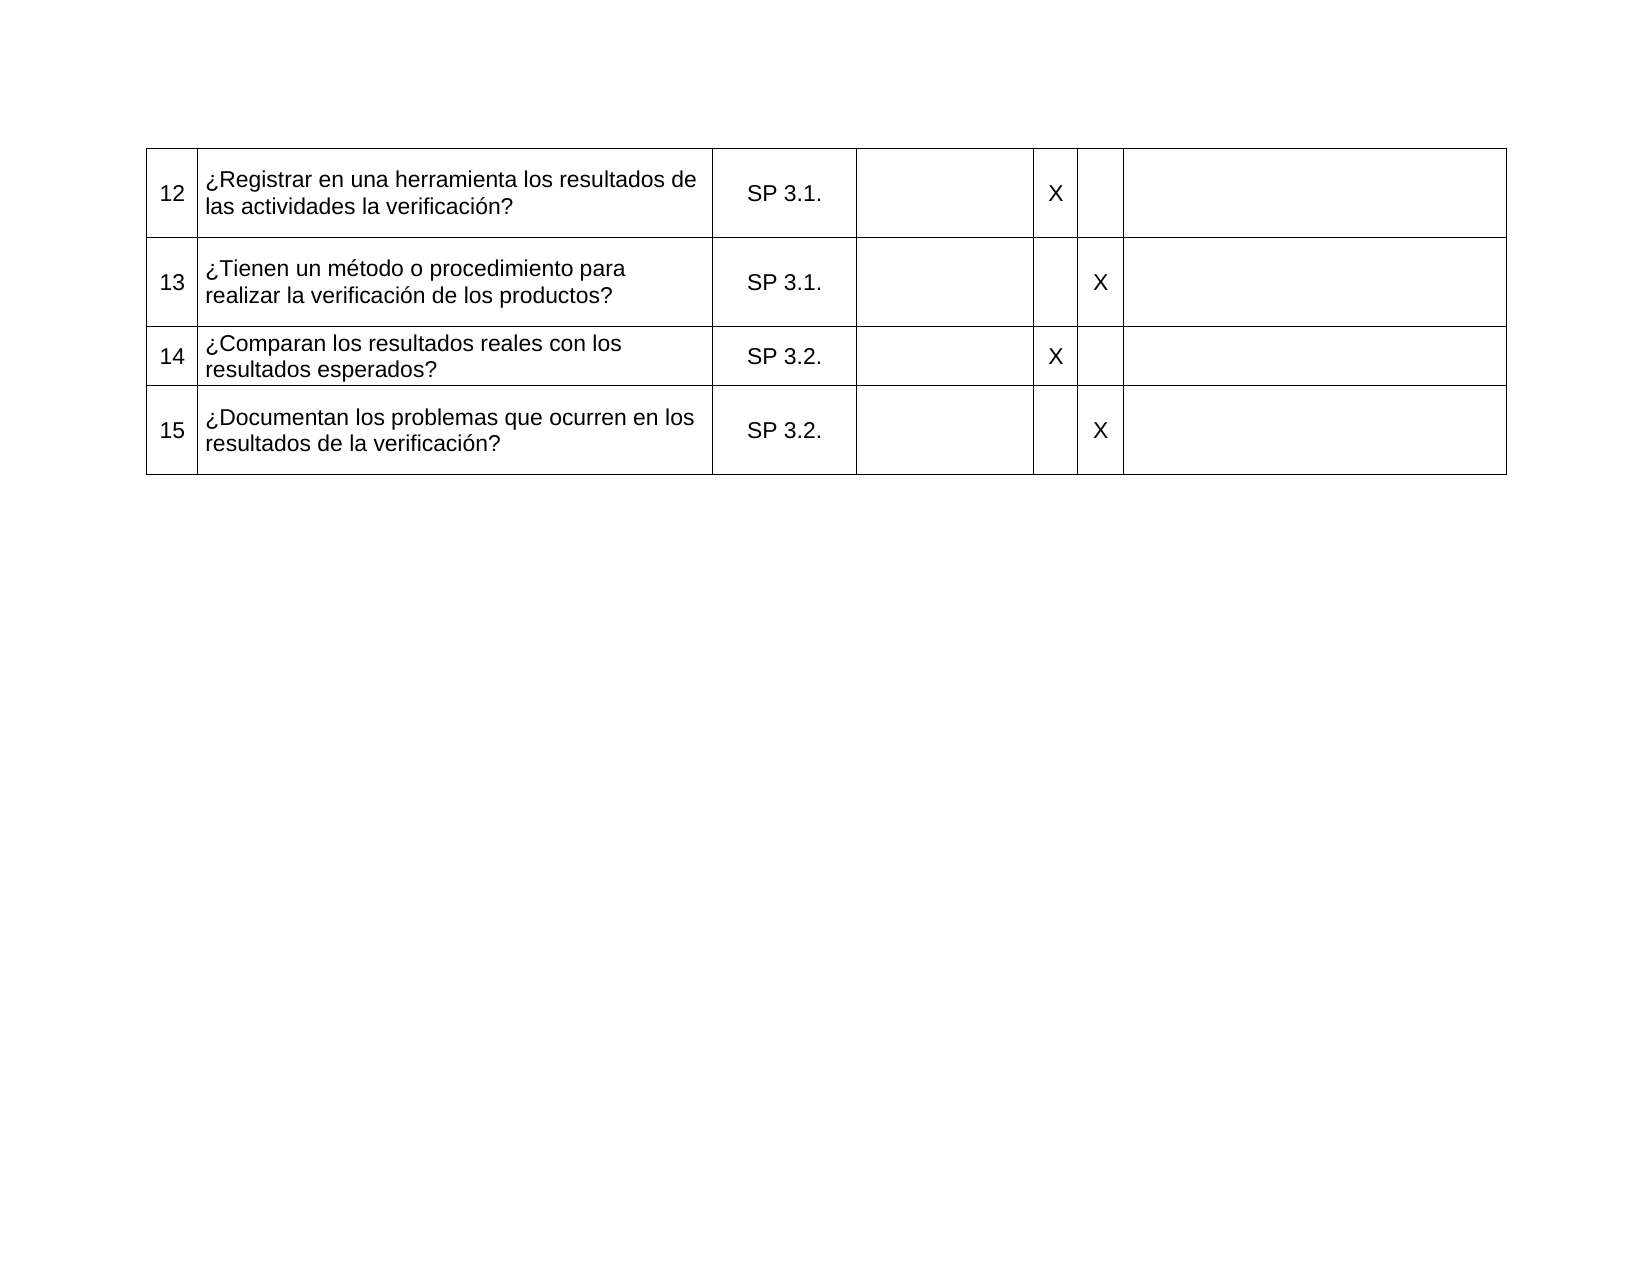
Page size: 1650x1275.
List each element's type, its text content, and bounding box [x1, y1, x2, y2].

table_cell X [1078, 386, 1123, 474]
table_cell 13 [147, 238, 197, 326]
table_cell ¿Registrar en una herramienta los resultados de las actividades la verificación? [198, 149, 712, 237]
table_cell 14 [147, 327, 197, 385]
table_cell [1124, 386, 1506, 474]
table_cell SP 3.1. [713, 238, 856, 326]
table_cell [1124, 238, 1506, 326]
table_cell ¿Documentan los problemas que ocurren en los resultados de la verificación? [198, 386, 712, 474]
table_cell [1034, 386, 1077, 474]
table_cell ¿Comparan los resultados reales con los resultados esperados? [198, 327, 712, 385]
table_cell [1124, 149, 1506, 237]
table_cell X [1078, 238, 1123, 326]
table_cell [857, 327, 1033, 385]
table_cell [1078, 149, 1123, 237]
table_cell X [1034, 149, 1077, 237]
table_cell ¿Tienen un método o procedimiento para realizar la verificación de los productos? [198, 238, 712, 326]
table_cell 12 [147, 149, 197, 237]
table_cell [857, 149, 1033, 237]
table_cell [857, 386, 1033, 474]
table_cell [1034, 238, 1077, 326]
table_cell [1078, 327, 1123, 385]
table_cell X [1034, 327, 1077, 385]
table_cell [857, 238, 1033, 326]
table_cell SP 3.2. [713, 327, 856, 385]
table_cell SP 3.1. [713, 149, 856, 237]
table_cell SP 3.2. [713, 386, 856, 474]
table_cell [1124, 327, 1506, 385]
table_cell 15 [147, 386, 197, 474]
